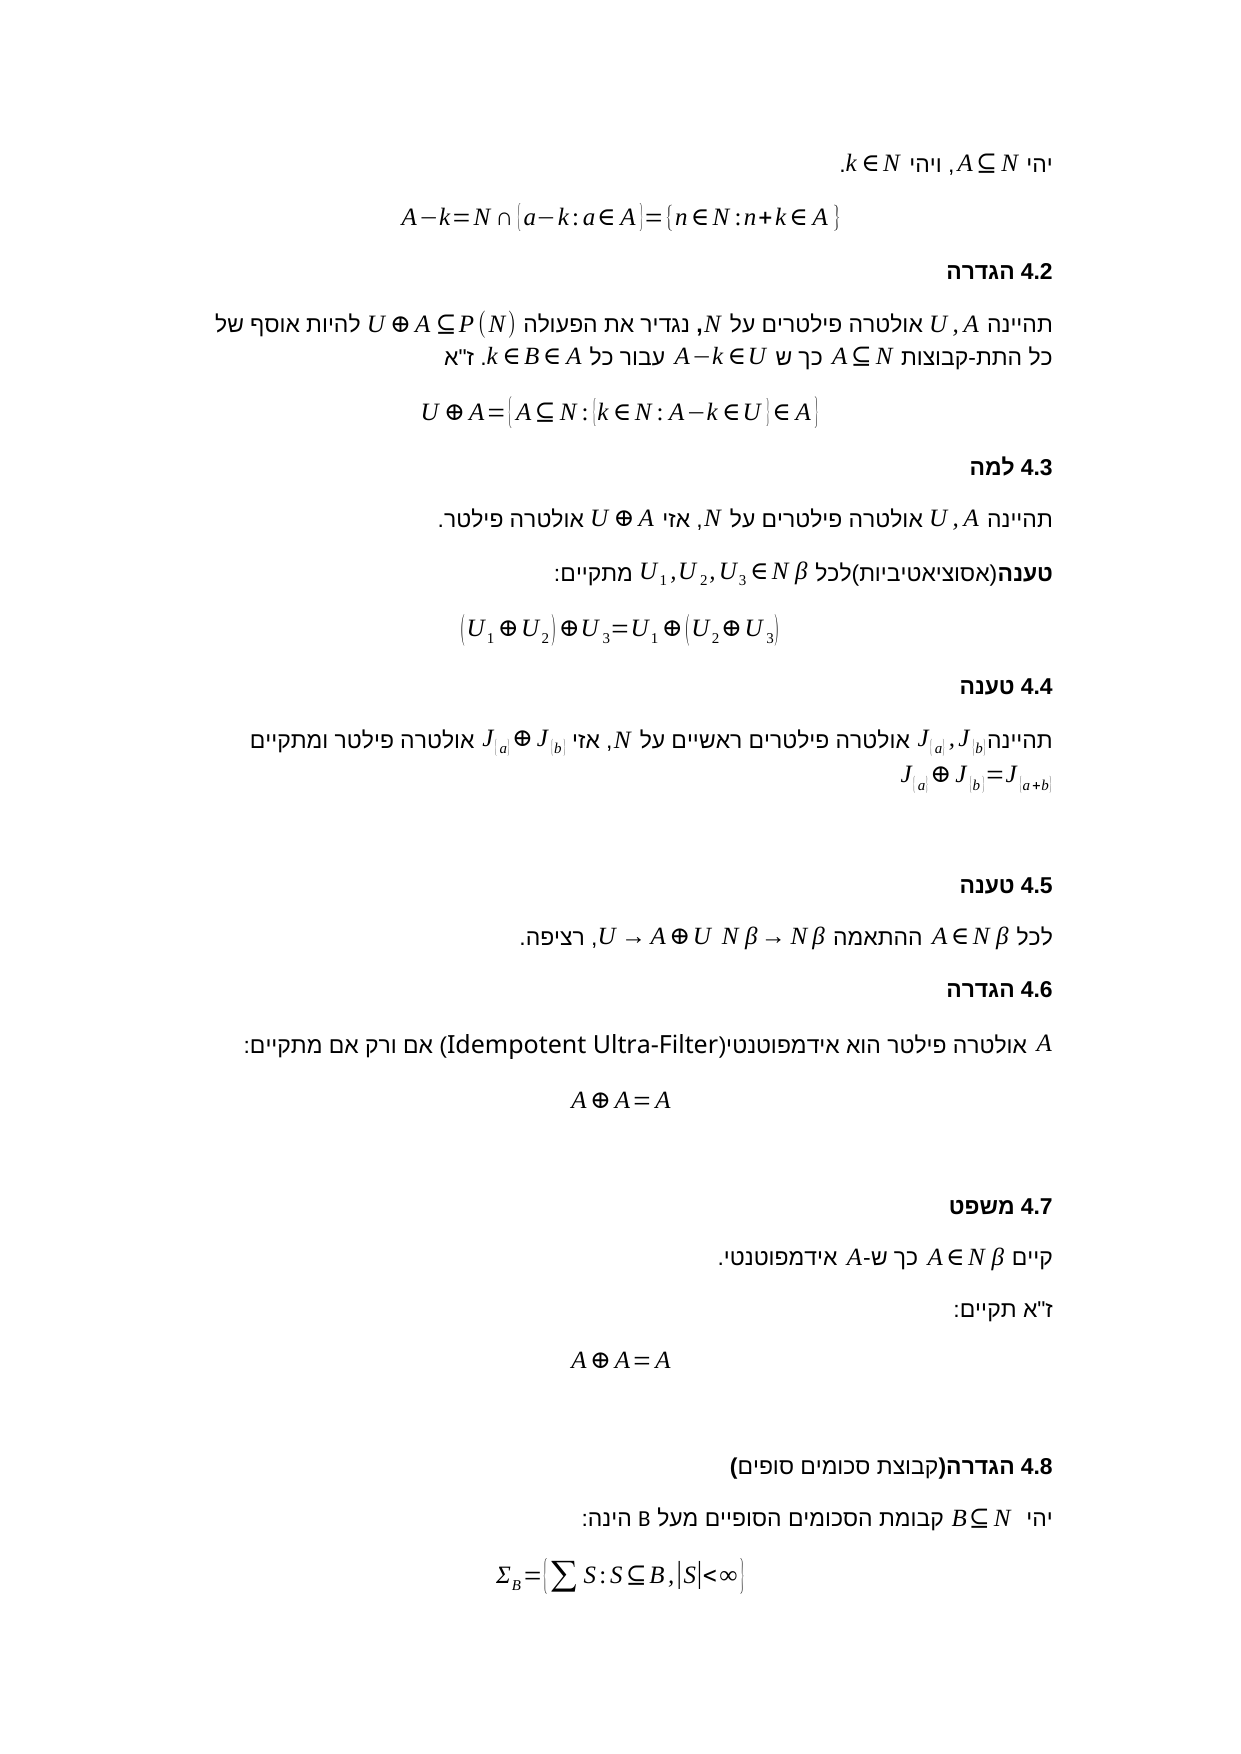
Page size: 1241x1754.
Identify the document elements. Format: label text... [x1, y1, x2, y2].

text 4.8 הגדרה(קבוצת סכומים סופים) [187, 1453, 1053, 1479]
text ז"א תקיים: [187, 1296, 1053, 1322]
text קיים כך ש- אידמפוטנטי. [187, 1244, 1053, 1271]
text יהי קבומת הסכומים הסופיים מעל B הינה: [187, 1504, 1053, 1532]
text אולטרה פילטר הוא אידמפוטנטי(Idempotent Ultra-Filter) אם ורק אם מתקיים: [187, 1027, 1053, 1061]
text 4.7 משפט [187, 1193, 1053, 1219]
text 4.4 טענה [187, 673, 1053, 699]
text תהיינה אולטרה פילטרים ראשיים על , אזי אולטרה פילטר ומתקיים [187, 724, 1053, 794]
text 4.6 הגדרה [187, 976, 1053, 1002]
text תהיינה אולטרה פילטרים על , נגדיר את הפעולה להיות אוסף של כל התת-קבוצות כך ש עבור כל . ז"א [187, 309, 1053, 370]
text יהי , ויהי . [187, 150, 1053, 178]
text טענה(אסוציאטיביות)לכל מתקיים: [187, 557, 1053, 589]
text 4.3 למה [187, 454, 1053, 480]
text לכל ההתאמה , רציפה. [187, 923, 1053, 951]
text תהיינה אולטרה פילטרים על , אזי אולטרה פילטר. [187, 505, 1053, 533]
text 4.5 טענה [187, 872, 1053, 898]
text 4.2 הגדרה [187, 258, 1053, 284]
